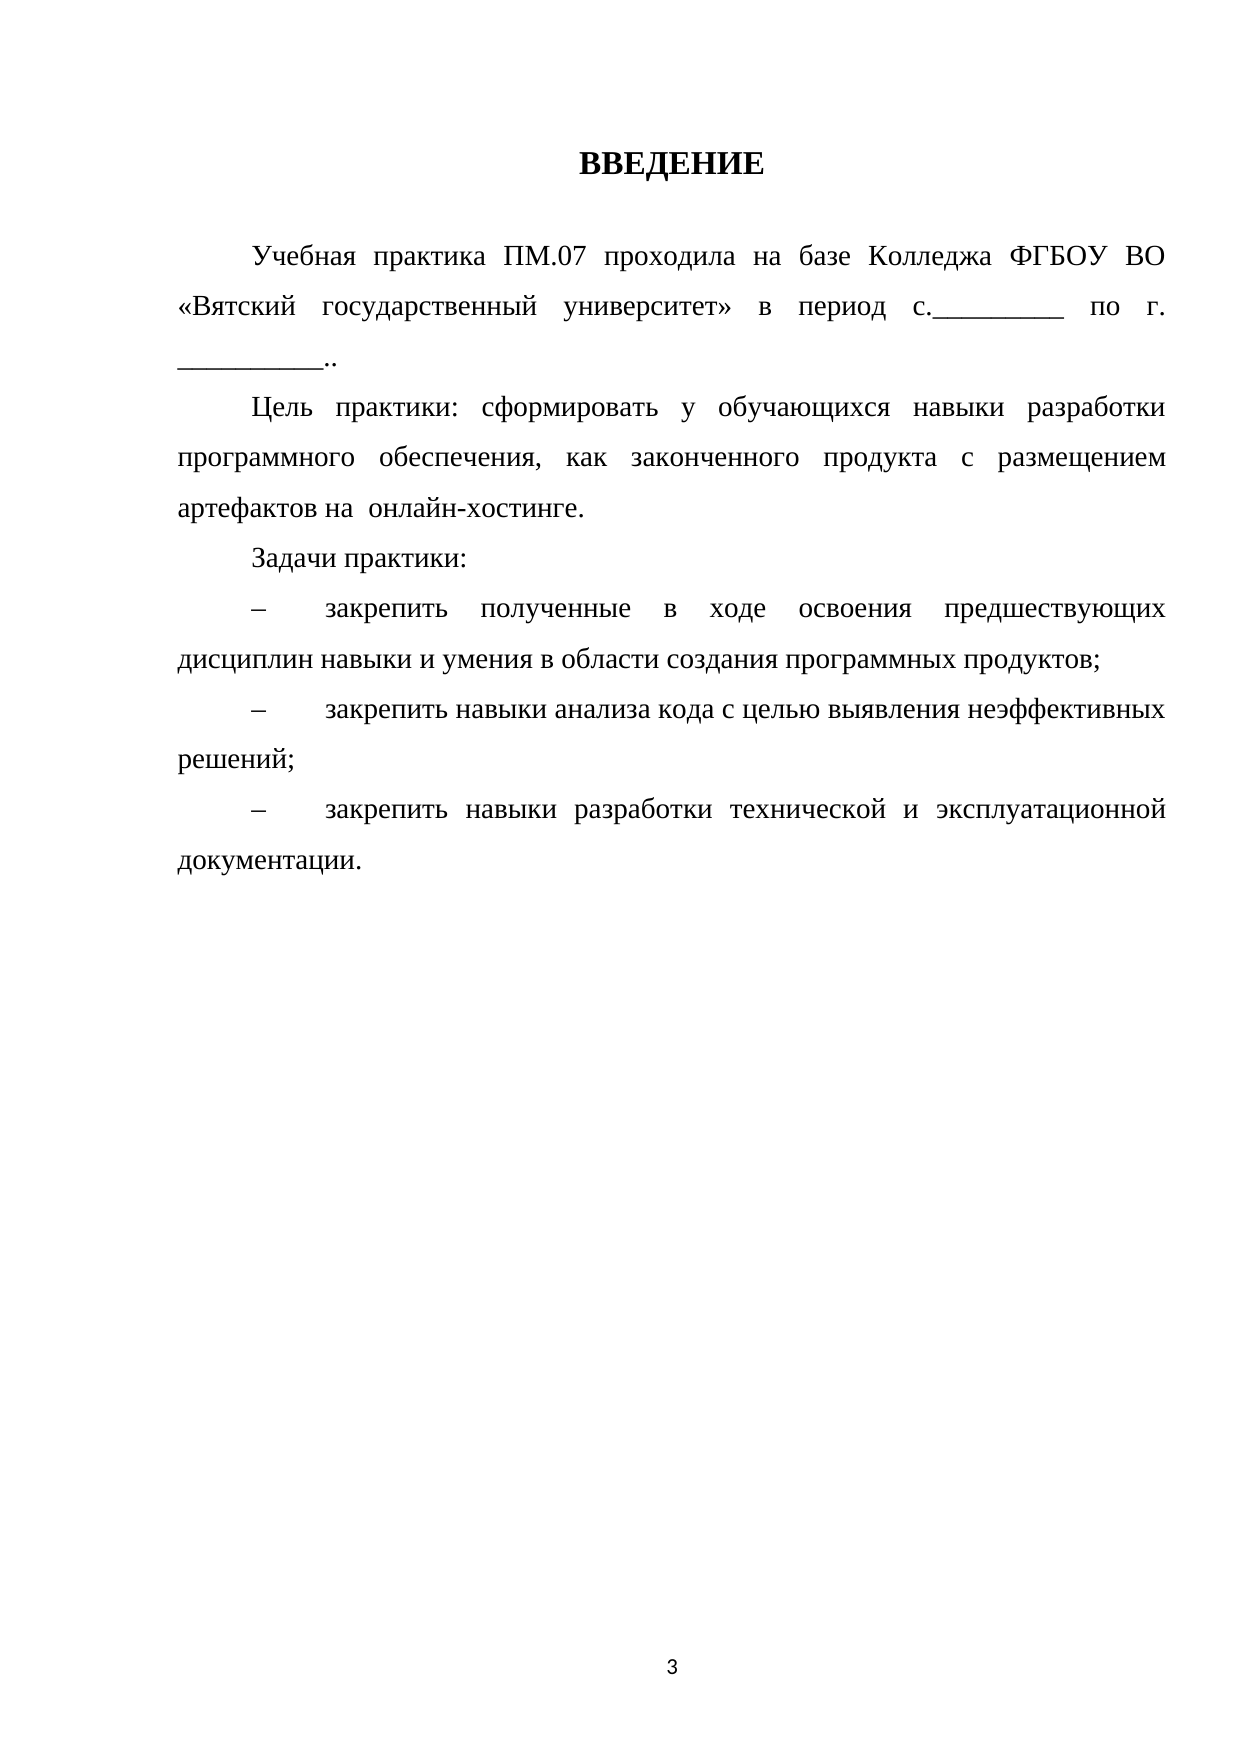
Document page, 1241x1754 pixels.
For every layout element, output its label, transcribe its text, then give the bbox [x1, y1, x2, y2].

text – закрепить навыки анализа кода с целью выявления неэффективных решений; [177, 691, 1167, 775]
subtitle ВВЕДЕНИЕ [177, 143, 1167, 181]
text – закрепить навыки разработки технической и эксплуатационной документации. [177, 792, 1167, 876]
text Учебная практика ПМ.07 проходила на базе Колледжа ФГБОУ ВО «Вятский государственный университет» в период с._________ по г. __________.. [177, 238, 1167, 372]
text – закрепить полученные в ходе освоения предшествующих дисциплин навыки и умения в области создания программных продуктов; [177, 590, 1167, 674]
text Цель практики: сформировать у обучающихся навыки разработки программного обеспечения, как законченного продукта с размещением артефактов на онлайн-хостинге. [177, 389, 1167, 523]
text Задачи практики: [177, 540, 1167, 574]
